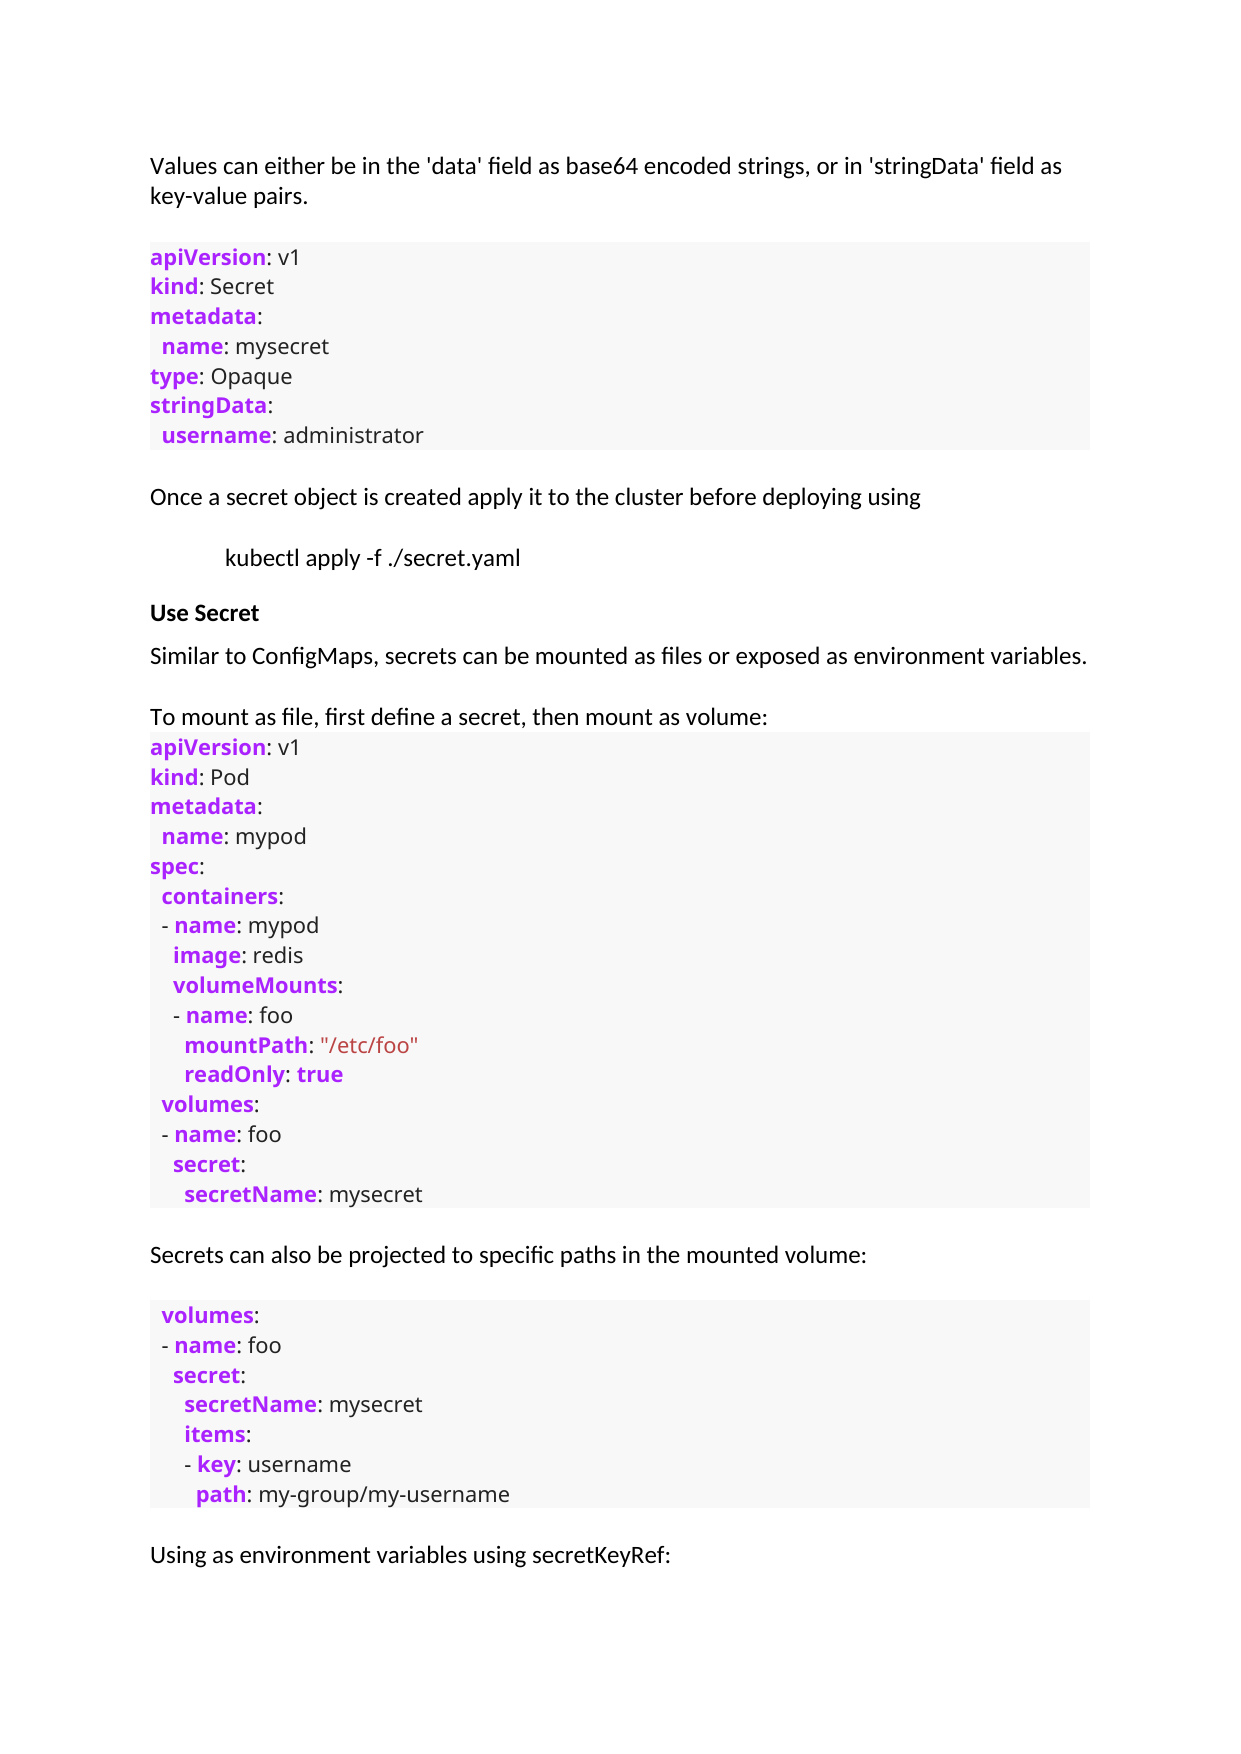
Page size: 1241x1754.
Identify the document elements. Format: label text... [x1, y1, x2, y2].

text Secrets can also be projected to specific paths in the mounted volume: [150, 1239, 1090, 1269]
text Using as environment variables using secretKeyRef: [150, 1539, 1090, 1569]
text kubectl apply -f ./secret.yaml [150, 542, 1090, 572]
text volumes: [150, 1089, 1090, 1119]
text Once a secret object is created apply it to the cluster before deploying using [150, 481, 1090, 511]
text kind: Secret [150, 271, 1090, 301]
text metadata: [150, 791, 1090, 821]
text - name: foo [150, 1000, 1090, 1030]
text metadata: [150, 301, 1090, 331]
text kind: Pod [150, 762, 1090, 791]
text Values can either be in the 'data' field as base64 encoded strings, or in 'stringData' field as key-value pairs. [150, 150, 1090, 211]
text spec: [150, 851, 1090, 881]
text username: administrator [150, 420, 1090, 450]
text volumes: [150, 1300, 1090, 1330]
text To mount as file, first define a secret, then mount as volume: [150, 701, 1090, 732]
text containers: [150, 881, 1090, 911]
text apiVersion: v1 [150, 732, 1090, 762]
text Similar to ConfigMaps, secrets can be mounted as files or exposed as environment variables. [150, 640, 1090, 671]
text apiVersion: v1 [150, 242, 1090, 271]
text name: mysecret [150, 331, 1090, 361]
text secret: [150, 1149, 1090, 1179]
text secret: [150, 1359, 1090, 1389]
text - key: username [150, 1449, 1090, 1479]
text secretName: mysecret [150, 1179, 1090, 1208]
text stringData: [150, 391, 1090, 420]
text image: redis [150, 940, 1090, 970]
text - name: foo [150, 1330, 1090, 1359]
text - name: foo [150, 1119, 1090, 1149]
text mountPath: "/etc/foo" [150, 1030, 1090, 1059]
text name: mypod [150, 821, 1090, 851]
text - name: mypod [150, 911, 1090, 940]
text type: Opaque [150, 361, 1090, 391]
text items: [150, 1419, 1090, 1449]
text path: my-group/my-username [150, 1479, 1090, 1508]
subtitle Use Secret [150, 597, 1090, 628]
text secretName: mysecret [150, 1389, 1090, 1419]
text readOnly: true [150, 1059, 1090, 1089]
text volumeMounts: [150, 970, 1090, 1000]
